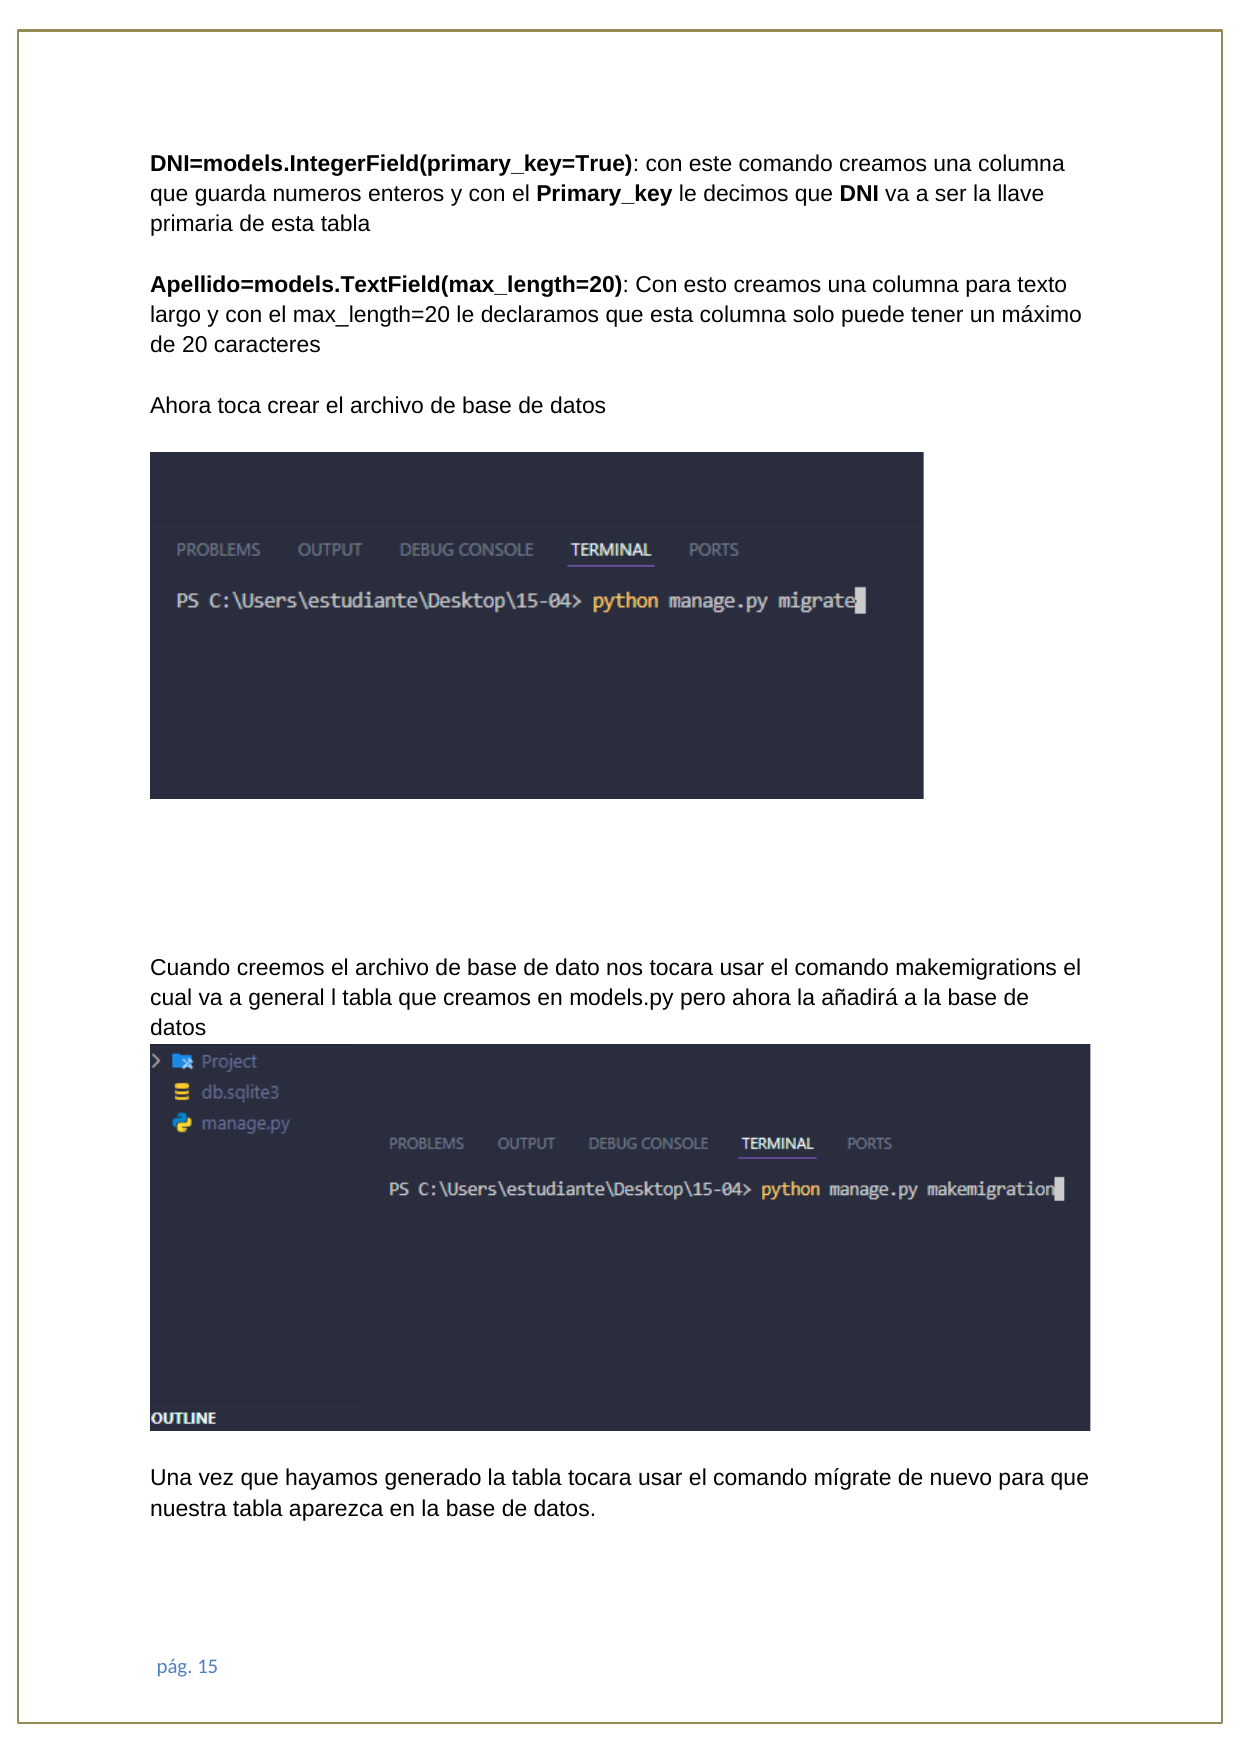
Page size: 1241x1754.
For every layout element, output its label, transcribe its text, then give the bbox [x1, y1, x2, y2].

text Ahora toca crear el archivo de base de datos [150, 392, 1090, 418]
text Cuando creemos el archivo de base de dato nos tocara usar el comando makemigrations el cual va a general l tabla que creamos en models.py pero ahora la añadirá a la base de datos [150, 954, 1090, 1041]
text DNI=models.IntegerField(primary_key=True): con este comando creamos una columna que guarda numeros enteros y con el Primary_key le decimos que DNI va a ser la llave primaria de esta tabla [150, 150, 1090, 237]
text Apellido=models.TextField(max_length=20): Con esto creamos una columna para texto largo y con el max_length=20 le declaramos que esta columna solo puede tener un máximo de 20 caracteres [150, 271, 1090, 358]
text Una vez que hayamos generado la tabla tocara usar el comando mígrate de nuevo para que nuestra tabla aparezca en la base de datos. [150, 1464, 1090, 1521]
picture [150, 1044, 1091, 1431]
picture [150, 452, 924, 799]
